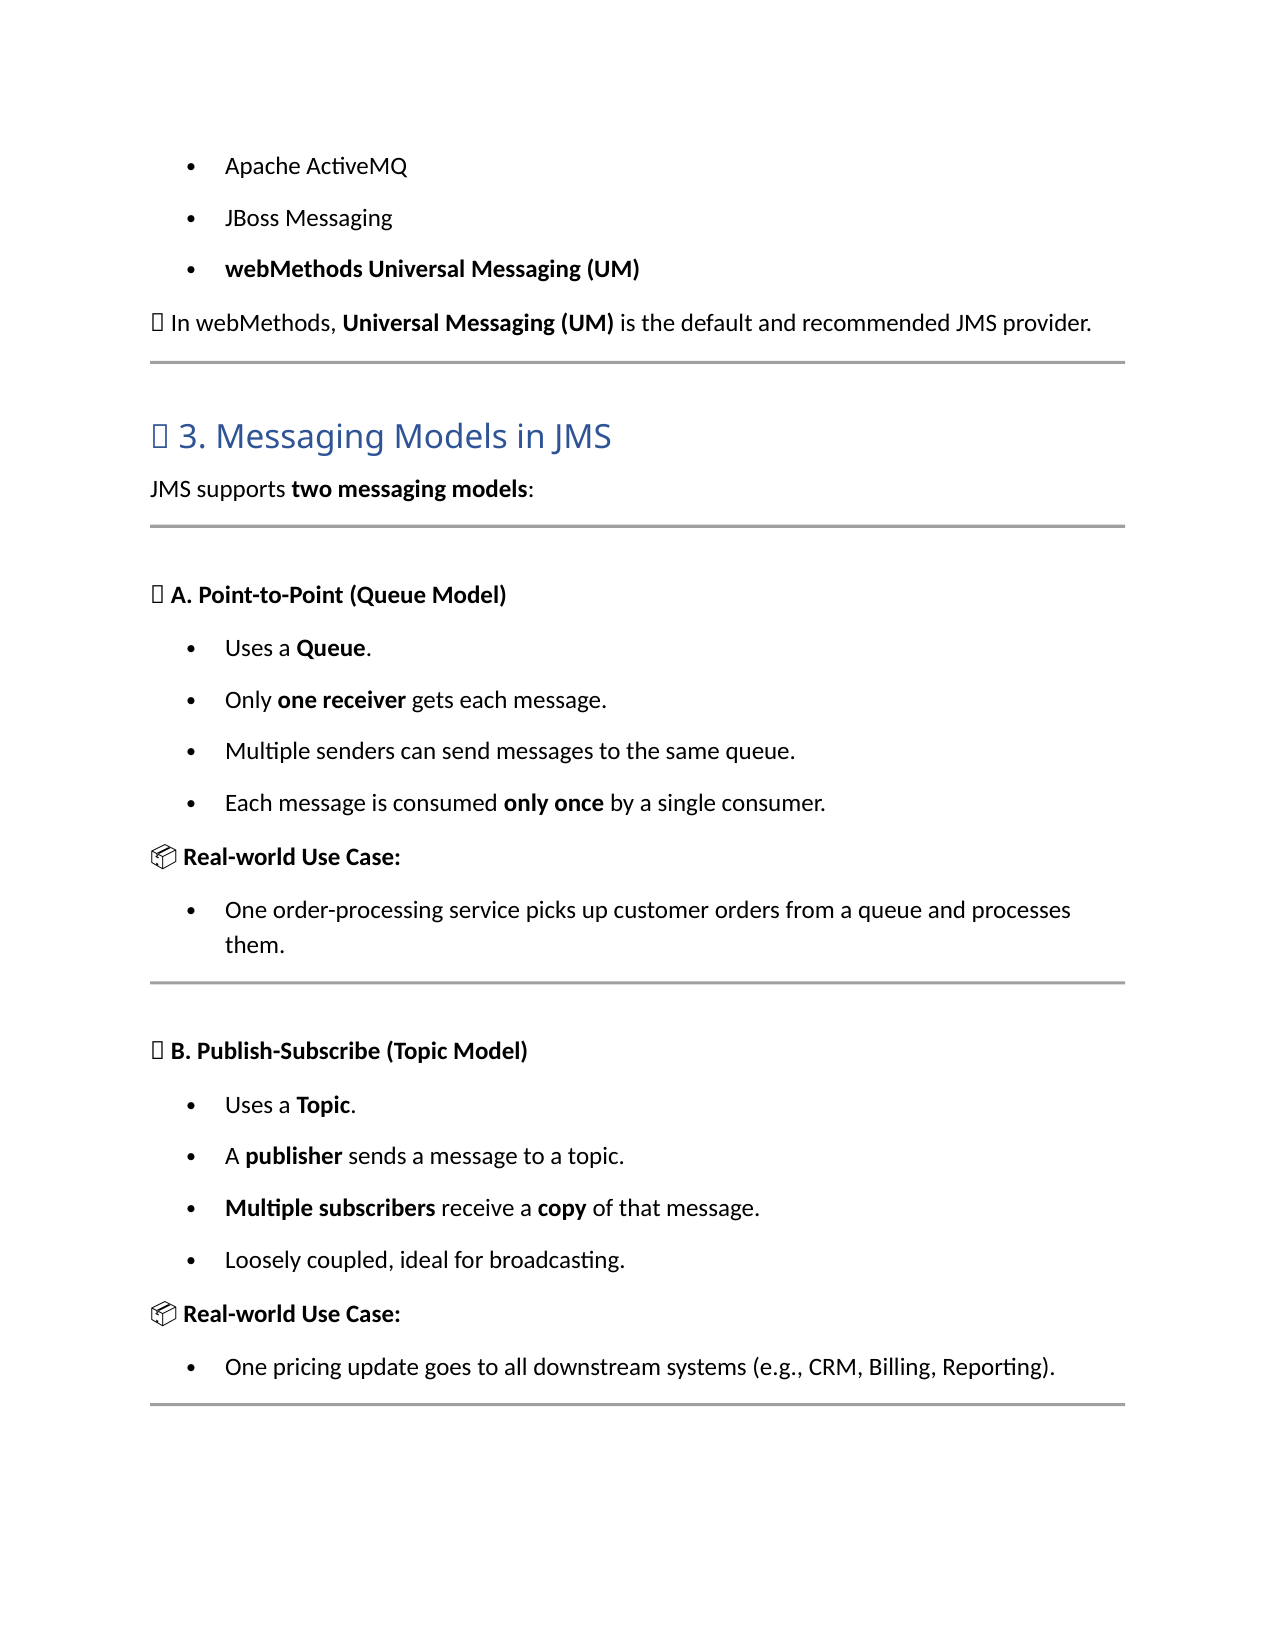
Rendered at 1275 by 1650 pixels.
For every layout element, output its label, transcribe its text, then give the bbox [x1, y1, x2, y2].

list Each message is consumed only once by a single consumer. [187, 787, 1125, 818]
list A publisher sends a message to a topic. [187, 1141, 1125, 1171]
list Apache ActiveMQ [187, 150, 1125, 181]
list Multiple subscribers receive a copy of that message. [187, 1192, 1125, 1223]
list Only one receiver gets each message. [187, 684, 1125, 714]
list One pricing update goes to all downstream systems (e.g., CRM, Billing, Reporting). [187, 1351, 1125, 1382]
text 🔷 B. Publish-Subscribe (Topic Model) [150, 1033, 1125, 1067]
text 📦 Real-world Use Case: [150, 1296, 1125, 1329]
list webMethods Universal Messaging (UM) [187, 253, 1125, 284]
text ✅ In webMethods, Universal Messaging (UM) is the default and recommended JMS provider. [150, 305, 1125, 339]
list Loosely coupled, ideal for broadcasting. [187, 1244, 1125, 1274]
list Uses a Queue. [187, 632, 1125, 663]
text 🔷 A. Point-to-Point (Queue Model) [150, 576, 1125, 610]
list JBoss Messaging [187, 202, 1125, 232]
list One order-processing service picks up customer orders from a queue and processes them. [187, 895, 1125, 960]
list Multiple senders can send messages to the same queue. [187, 736, 1125, 766]
list Uses a Topic. [187, 1089, 1125, 1119]
text JMS supports two messaging models: [150, 473, 1125, 503]
text 📦 Real-world Use Case: [150, 839, 1125, 873]
subtitle ✅ 3. Messaging Models in JMS [150, 412, 1125, 458]
